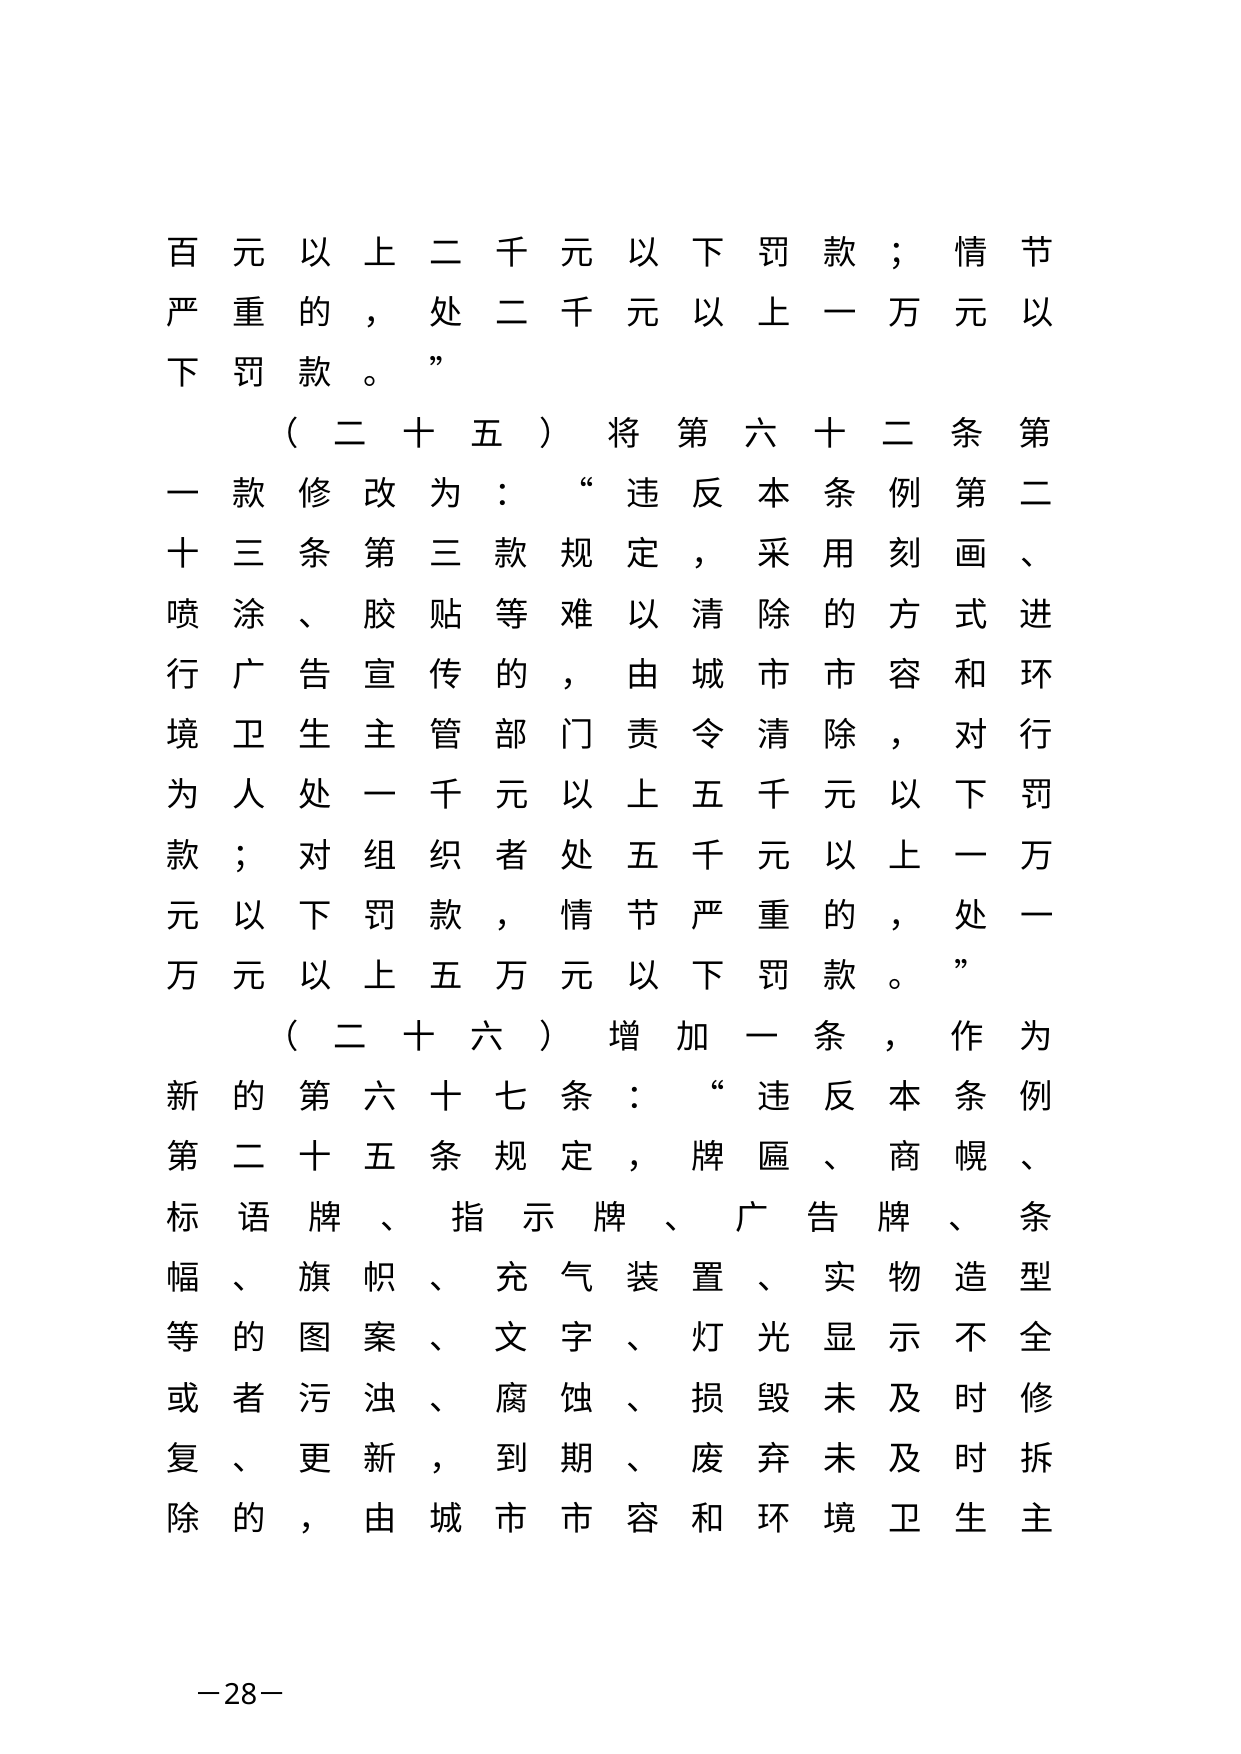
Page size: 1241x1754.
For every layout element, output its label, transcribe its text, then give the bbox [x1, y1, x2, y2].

text （二十五）将第六十二条第一款修改为：“违反本条例第二十三条第三款规定，采用刻画、喷涂、胶贴等难以清除的方式进行广告宣传的，由城市市容和环境卫生主管部门责令清除，对行为人处一千元以上五千元以下罚款；对组织者处五千元以上一万元以下罚款，情节严重的，处一万元以上五万元以下罚款。” [167, 400, 1085, 1003]
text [167, 219, 1085, 400]
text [167, 1003, 1085, 1546]
